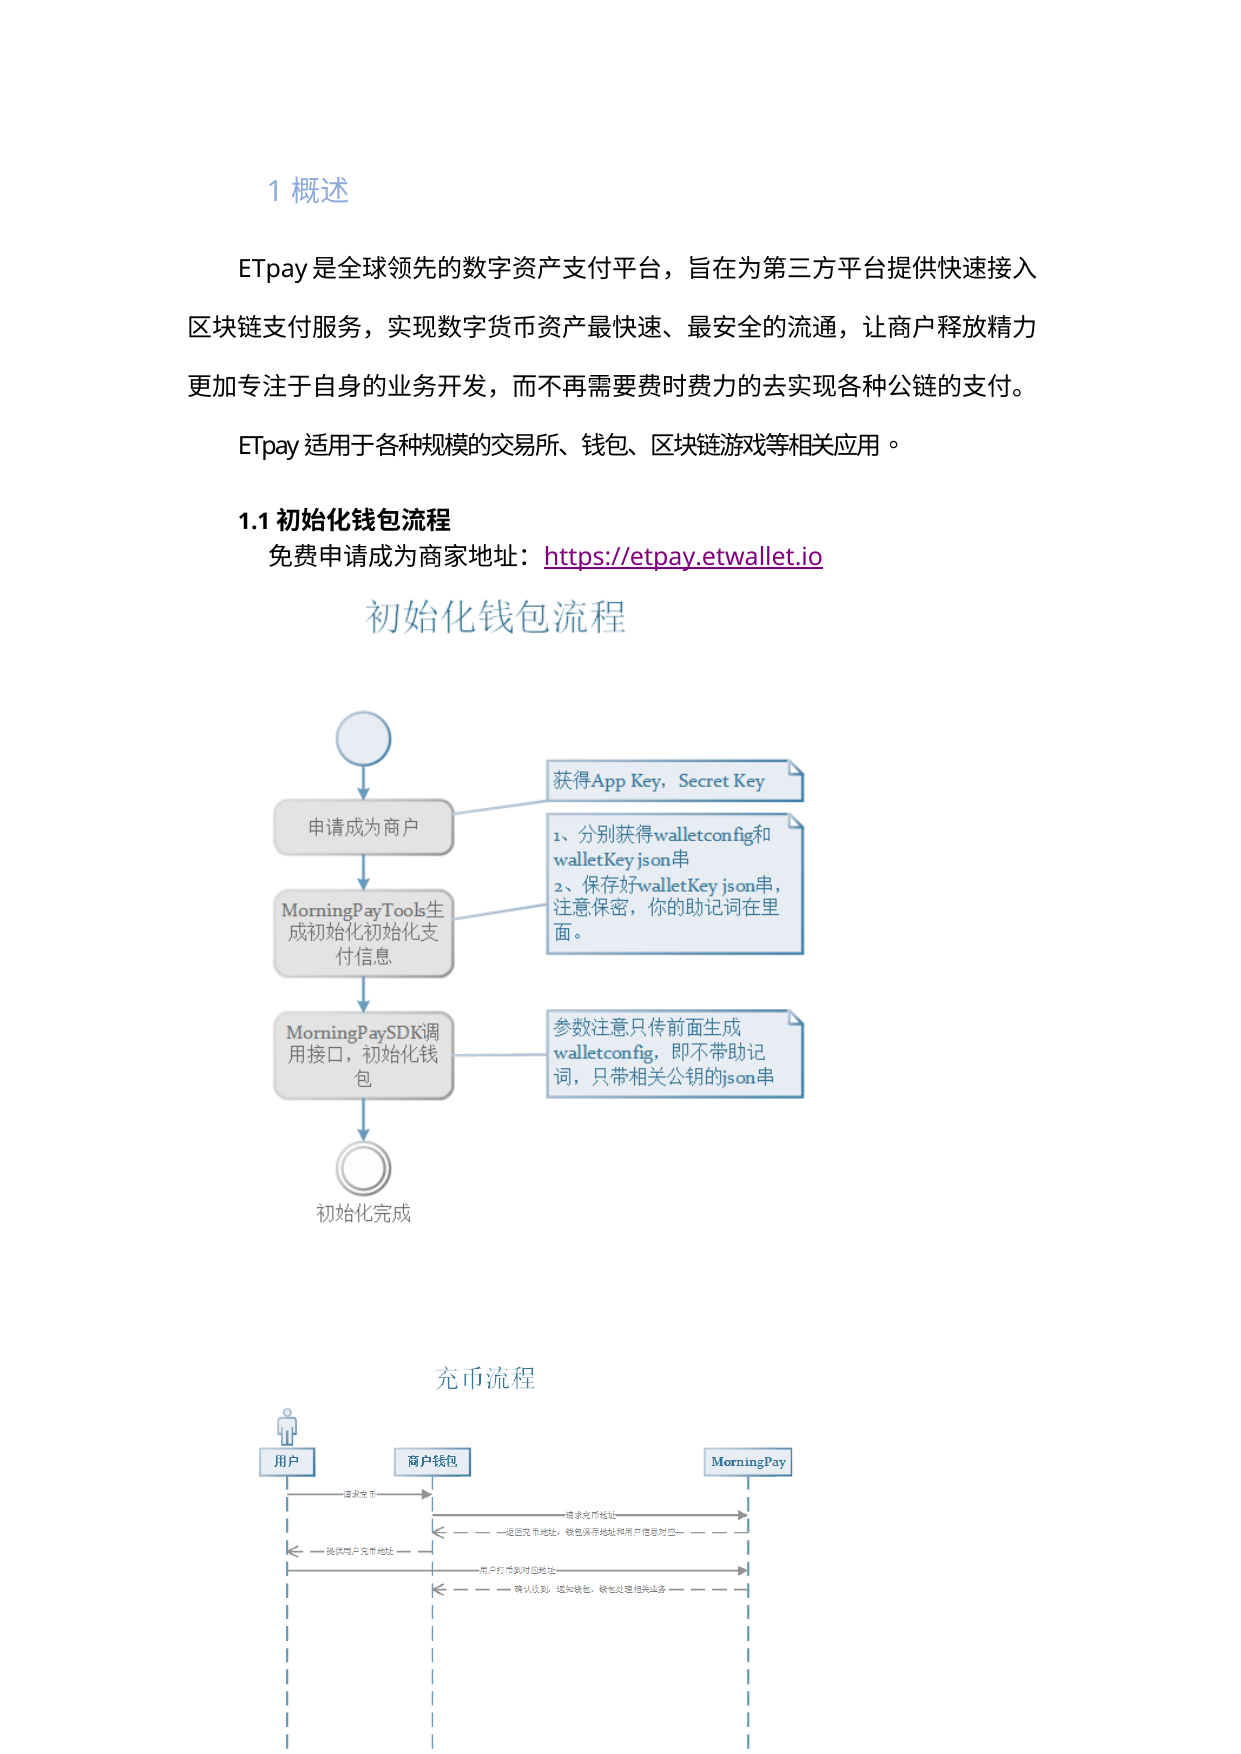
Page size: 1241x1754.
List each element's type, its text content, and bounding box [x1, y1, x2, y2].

text 免费申请成为商家地址：https://etpay.etwallet.io [194, 536, 1190, 573]
picture [258, 1358, 793, 1754]
picture [272, 588, 805, 1233]
subtitle 初始化钱包流程 [238, 500, 1190, 536]
subtitle 1 概述 [44, 167, 349, 209]
text ETpay是全球领先的数字资产支付平台，旨在为第三方平台提供快速接入区块链支付服务，实现数字货币资产最快速、最安全的流通，让商户释放精力更加专注于自身的业务开发，而不再需要费时费力的去实现各种公链的支付。 [188, 248, 1053, 402]
text ETpay适用于各种规模的交易所、钱包、区块链游戏等相关应用。 [188, 425, 1053, 462]
